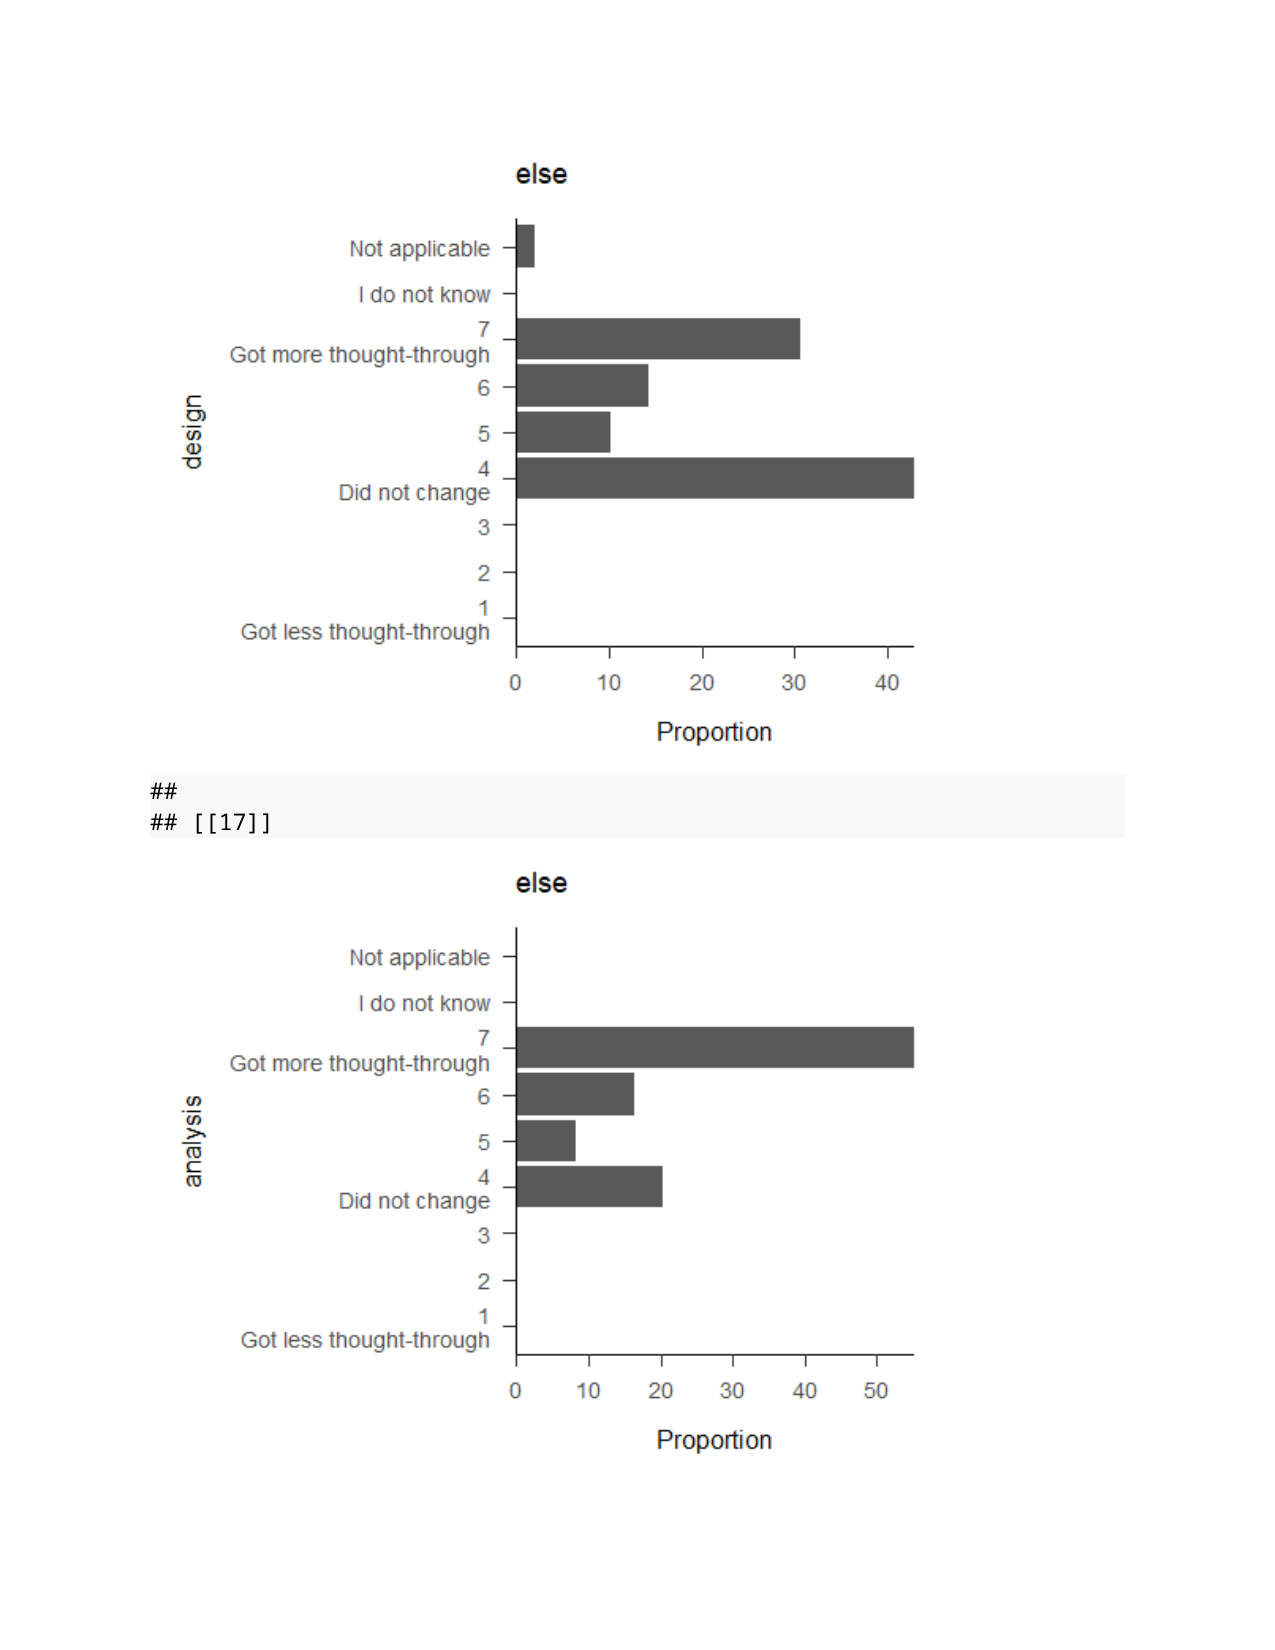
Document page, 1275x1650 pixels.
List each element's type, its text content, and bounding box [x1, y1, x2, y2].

picture [168, 150, 927, 757]
picture [168, 858, 927, 1465]
text ## ## [[17]] [150, 775, 1125, 838]
